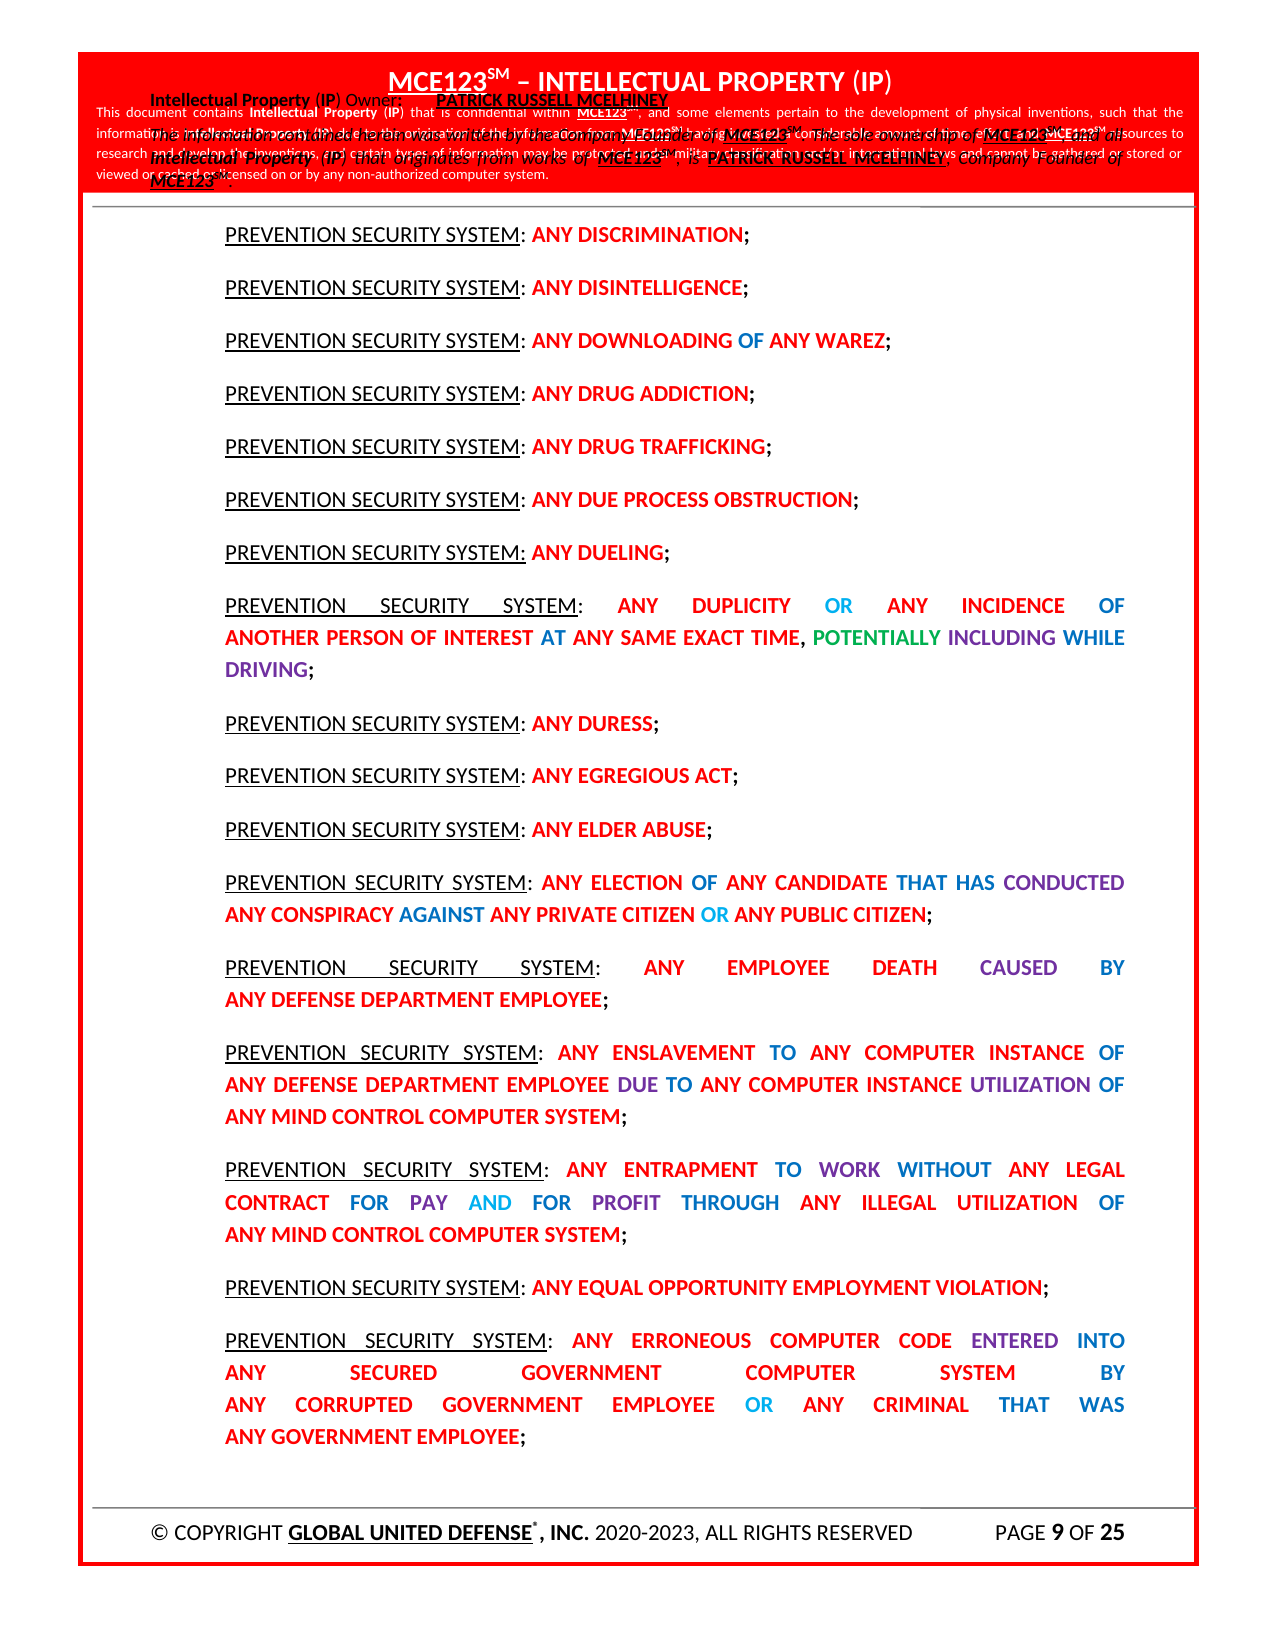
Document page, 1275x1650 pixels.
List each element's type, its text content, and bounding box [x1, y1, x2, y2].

text PREVENTION SECURITY SYSTEM: ANY ENSLAVEMENT TO ANY COMPUTER INSTANCE OF ANY DEFENSE DEPARTMENT EMPLOYEE DUE TO ANY COMPUTER INSTANCE UTILIZATION OF ANY MIND CONTROL COMPUTER SYSTEM; [225, 1038, 1125, 1131]
text PREVENTION SECURITY SYSTEM: ANY ELECTION OF ANY CANDIDATE THAT HAS CONDUCTED ANY CONSPIRACY AGAINST ANY PRIVATE CITIZEN OR ANY PUBLIC CITIZEN; [225, 868, 1125, 928]
text PREVENTION SECURITY SYSTEM: ANY DURESS; [225, 709, 1125, 737]
text PREVENTION SECURITY SYSTEM: ANY EGREGIOUS ACT; [225, 762, 1125, 790]
text PREVENTION SECURITY SYSTEM: ANY DISCRIMINATION; [225, 220, 1125, 248]
text PREVENTION SECURITY SYSTEM: ANY ERRONEOUS COMPUTER CODE ENTERED INTO ANY SECURED GOVERNMENT COMPUTER SYSTEM BY ANY CORRUPTED GOVERNMENT EMPLOYEE OR ANY CRIMINAL THAT WAS ANY GOVERNMENT EMPLOYEE; [225, 1326, 1125, 1451]
text PREVENTION SECURITY SYSTEM: ANY ELDER ABUSE; [225, 815, 1125, 843]
text PREVENTION SECURITY SYSTEM: ANY DUPLICITY OR ANY INCIDENCE OF ANOTHER PERSON OF INTEREST AT ANY SAME EXACT TIME, POTENTIALLY INCLUDING WHILE DRIVING; [225, 591, 1125, 684]
text PREVENTION SECURITY SYSTEM: ANY EMPLOYEE DEATH CAUSED BY ANY DEFENSE DEPARTMENT EMPLOYEE; [225, 953, 1125, 1013]
text PREVENTION SECURITY SYSTEM: ANY DRUG ADDICTION; [225, 379, 1125, 407]
text PREVENTION SECURITY SYSTEM: ANY DUELING; [225, 538, 1125, 566]
text PREVENTION SECURITY SYSTEM: ANY DUE PROCESS OBSTRUCTION; [225, 485, 1125, 513]
text PREVENTION SECURITY SYSTEM: ANY DOWNLOADING OF ANY WAREZ; [225, 326, 1125, 354]
text PREVENTION SECURITY SYSTEM: ANY ENTRAPMENT TO WORK WITHOUT ANY LEGAL CONTRACT FOR PAY AND FOR PROFIT THROUGH ANY ILLEGAL UTILIZATION OF ANY MIND CONTROL COMPUTER SYSTEM; [225, 1156, 1125, 1248]
text PREVENTION SECURITY SYSTEM: ANY DRUG TRAFFICKING; [225, 432, 1125, 460]
text PREVENTION SECURITY SYSTEM: ANY DISINTELLIGENCE; [225, 273, 1125, 301]
text PREVENTION SECURITY SYSTEM: ANY EQUAL OPPORTUNITY EMPLOYMENT VIOLATION; [225, 1273, 1125, 1301]
